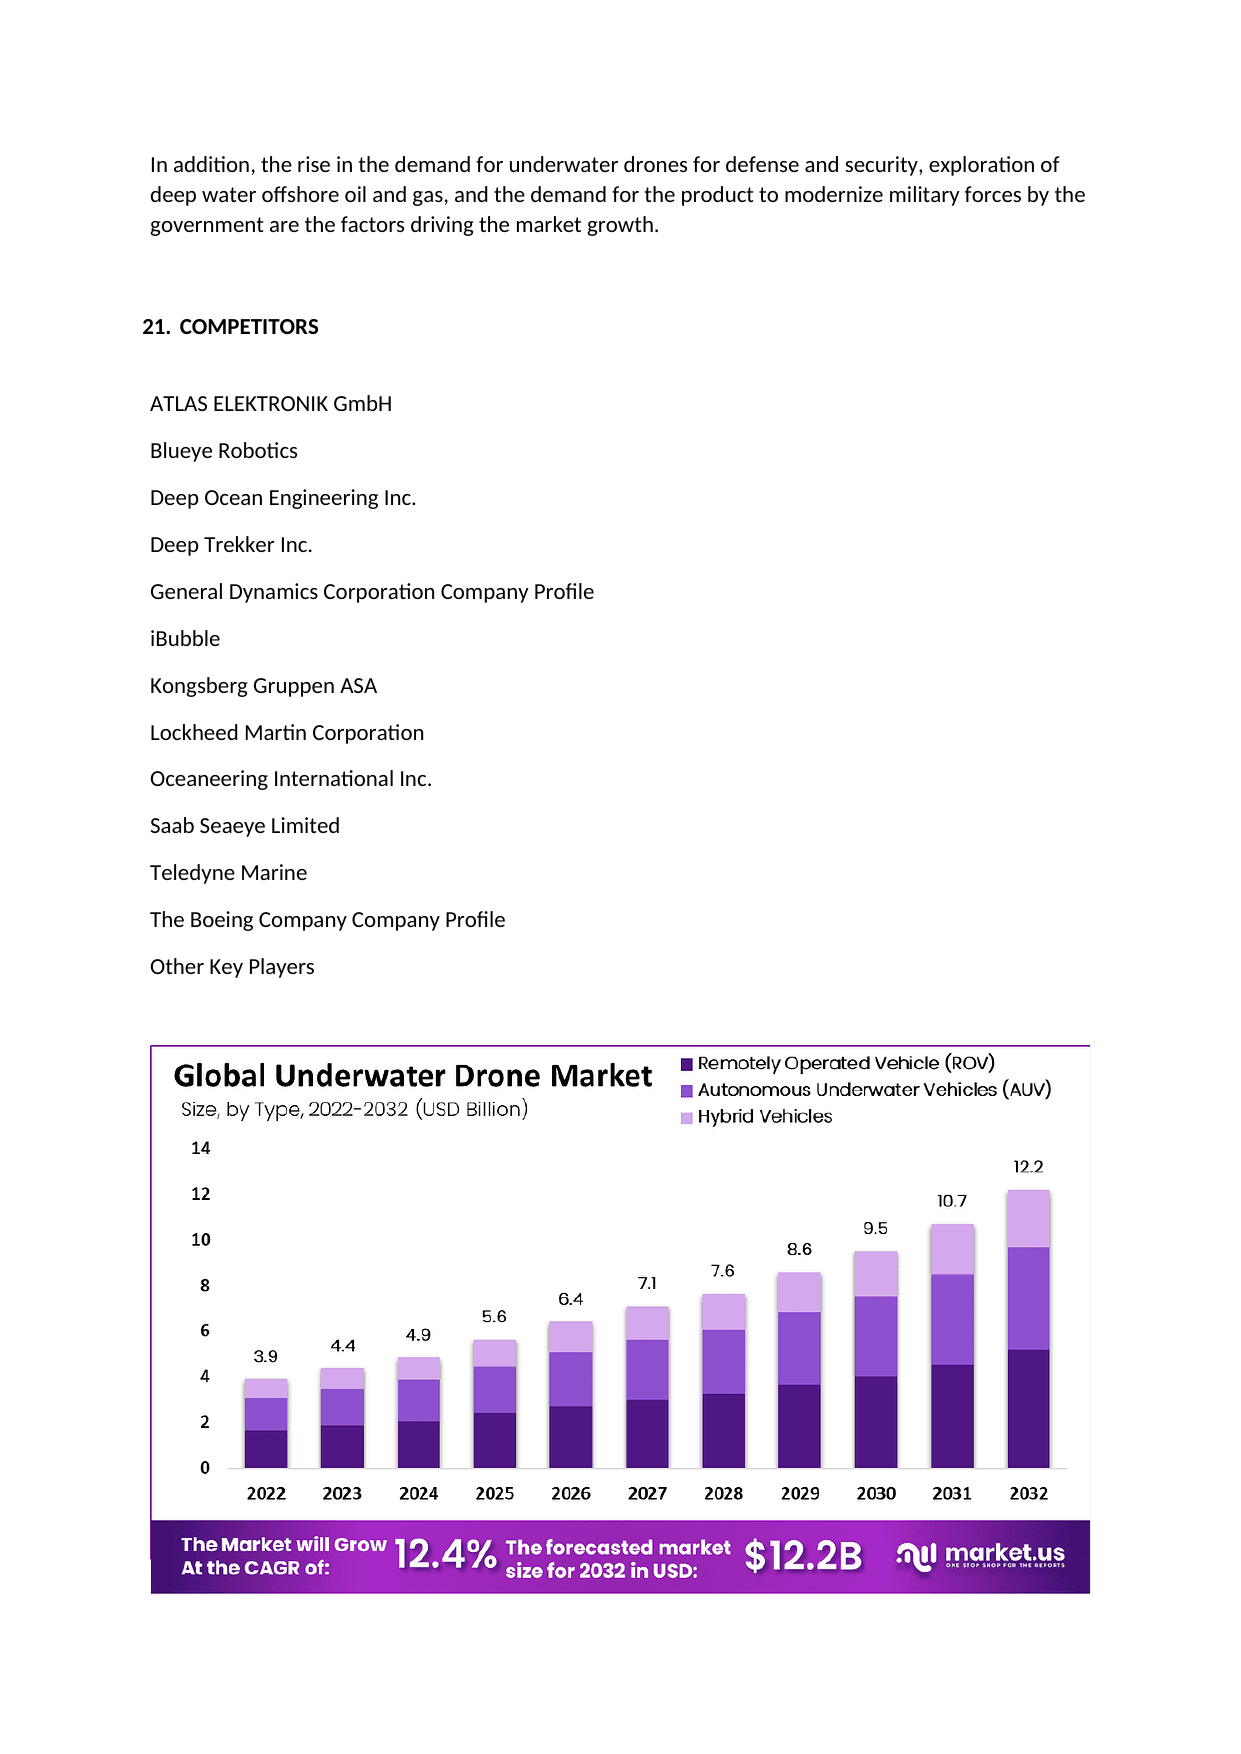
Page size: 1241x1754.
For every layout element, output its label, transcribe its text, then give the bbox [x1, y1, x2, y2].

text Saab Seaeye Limited [150, 811, 1090, 839]
text Kongsberg Gruppen ASA [150, 671, 1090, 699]
text Blueye Robotics [150, 436, 1090, 464]
text Teledyne Marine [150, 858, 1090, 886]
text Other Key Players [150, 952, 1090, 980]
text In addition, the rise in the demand for underwater drones for defense and security, exploration of deep water offshore oil and gas, and the demand for the product to modernize military forces by the government are the factors driving the market growth. [150, 150, 1090, 238]
text Deep Trekker Inc. [150, 530, 1090, 558]
text Oceaneering International Inc. [150, 764, 1090, 793]
picture [150, 1045, 1091, 1596]
text ATLAS ELEKTRONIK GmbH [150, 389, 1090, 418]
text The Boeing Company Company Profile [150, 905, 1090, 933]
subtitle COMPETITORS [142, 312, 1090, 341]
text Lockheed Martin Corporation [150, 718, 1090, 746]
text Deep Ocean Engineering Inc. [150, 483, 1090, 511]
text General Dynamics Corporation Company Profile [150, 577, 1090, 605]
text iBubble [150, 624, 1090, 652]
